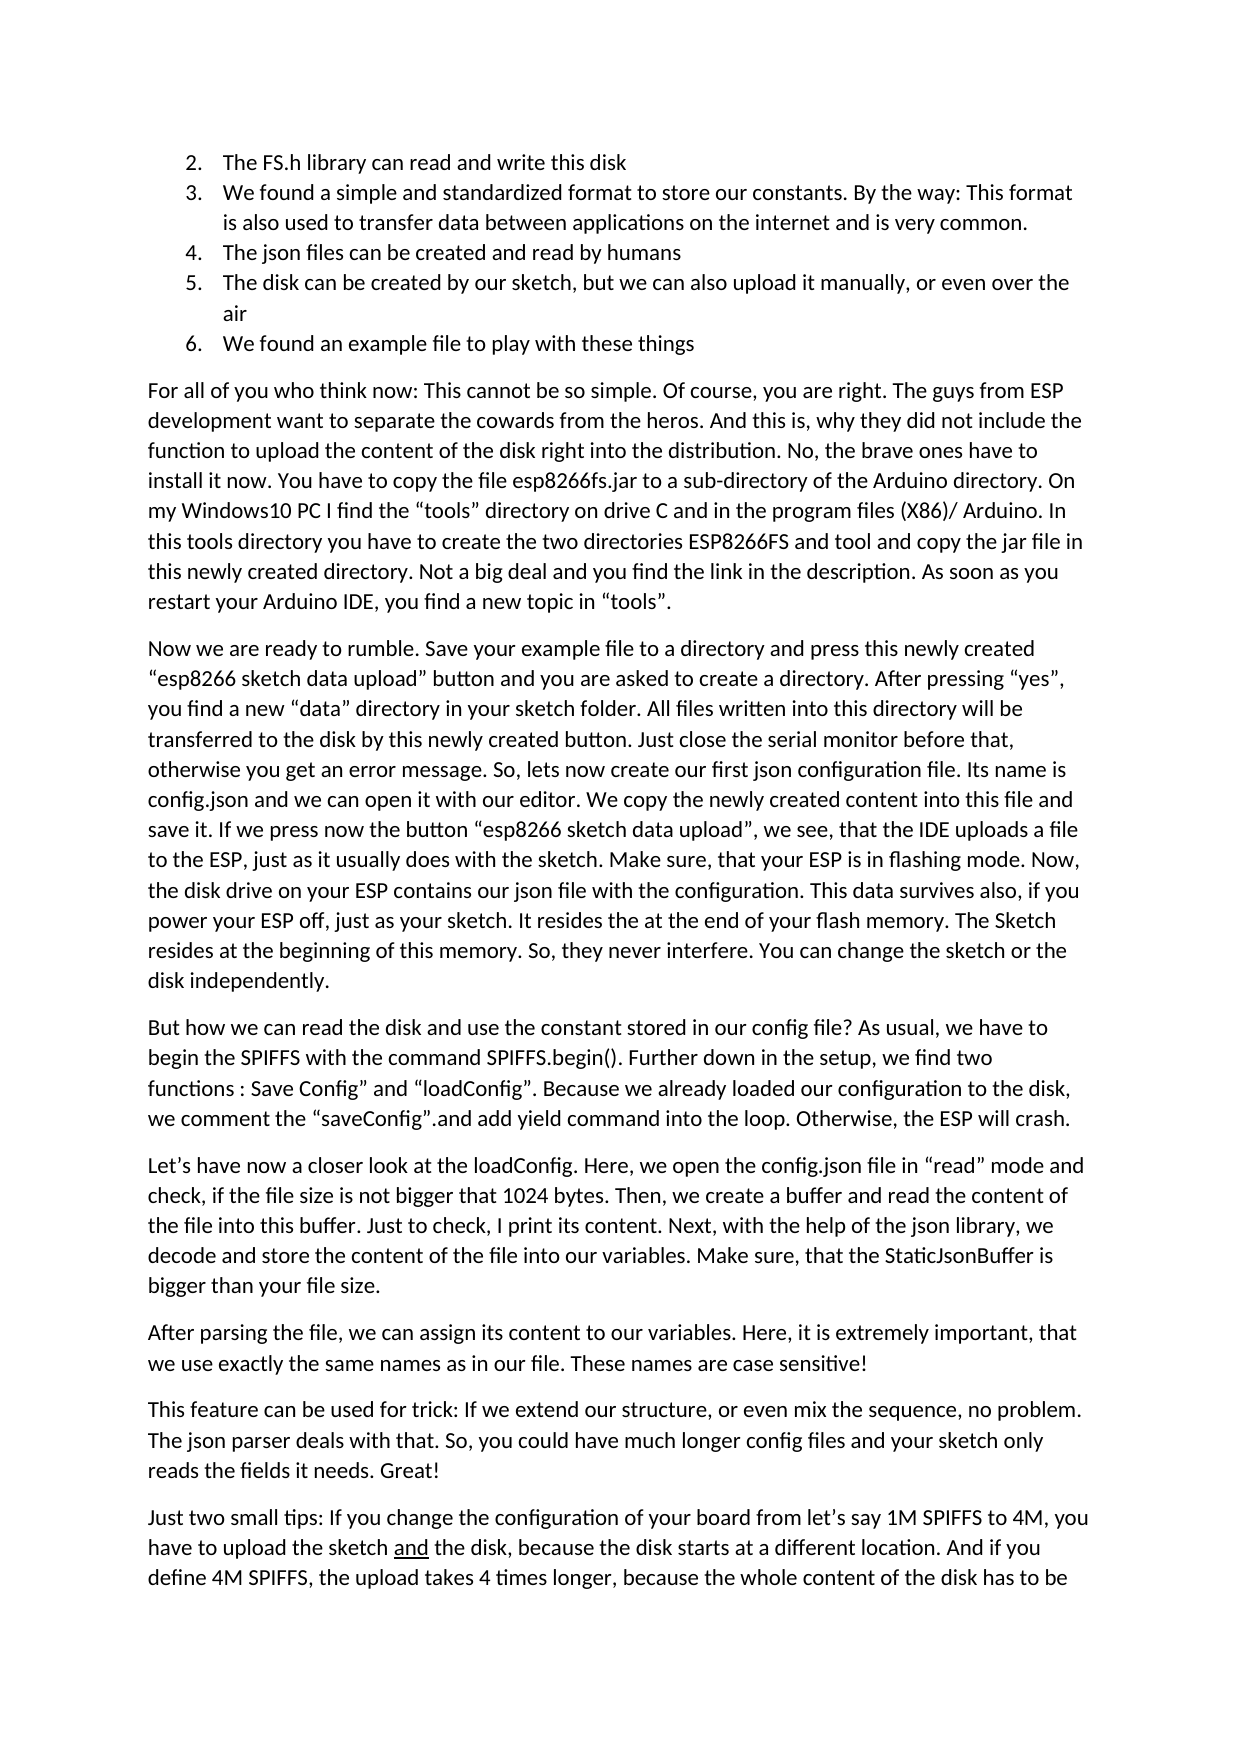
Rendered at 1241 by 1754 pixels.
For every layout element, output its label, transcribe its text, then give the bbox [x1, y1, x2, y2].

list We found an example file to play with these things [185, 329, 1093, 357]
list The FS.h library can read and write this disk [185, 148, 1093, 176]
list We found a simple and standardized format to store our constants. By the way: This format is also used to transfer data between applications on the internet and is very common. [185, 178, 1093, 236]
text But how we can read the disk and use the constant stored in our config file? As usual, we have to begin the SPIFFS with the command SPIFFS.begin(). Further down in the setup, we find two functions : Save Config” and “loadConfig”. Because we already loaded our configuration to the disk, we comment the “saveConfig”.and add yield command into the loop. Otherwise, the ESP will crash. [148, 1013, 1093, 1132]
text For all of you who think now: This cannot be so simple. Of course, you are right. The guys from ESP development want to separate the cowards from the heros. And this is, why they did not include the function to upload the content of the disk right into the distribution. No, the brave ones have to install it now. You have to copy the file esp8266fs.jar to a sub-directory of the Arduino directory. On my Windows10 PC I find the “tools” directory on drive C and in the program files (X86)/ Arduino. In this tools directory you have to create the two directories ESP8266FS and tool and copy the jar file in this newly created directory. Not a big deal and you find the link in the description. As soon as you restart your Arduino IDE, you find a new topic in “tools”. [148, 376, 1093, 615]
text After parsing the file, we can assign its content to our variables. Here, it is extremely important, that we use exactly the same names as in our file. These names are case sensitive! [148, 1318, 1093, 1377]
list The disk can be created by our sketch, but we can also upload it manually, or even over the air [185, 268, 1093, 327]
text Now we are ready to rumble. Save your example file to a directory and press this newly created “esp8266 sketch data upload” button and you are asked to create a directory. After pressing “yes”, you find a new “data” directory in your sketch folder. All files written into this directory will be transferred to the disk by this newly created button. Just close the serial monitor before that, otherwise you get an error message. So, lets now create our first json configuration file. Its name is config.json and we can open it with our editor. We copy the newly created content into this file and save it. If we press now the button “esp8266 sketch data upload”, we see, that the IDE uploads a file to the ESP, just as it usually does with the sketch. Make sure, that your ESP is in flashing mode. Now, the disk drive on your ESP contains our json file with the configuration. This data survives also, if you power your ESP off, just as your sketch. It resides the at the end of your flash memory. The Sketch resides at the beginning of this memory. So, they never interfere. You can change the sketch or the disk independently. [148, 634, 1093, 994]
text This feature can be used for trick: If we extend our structure, or even mix the sequence, no problem. The json parser deals with that. So, you could have much longer config files and your sketch only reads the fields it needs. Great! [148, 1396, 1093, 1484]
list The json files can be created and read by humans [185, 238, 1093, 266]
text Let’s have now a closer look at the loadConfig. Here, we open the config.json file in “read” mode and check, if the file size is not bigger that 1024 bytes. Then, we create a buffer and read the content of the file into this buffer. Just to check, I print its content. Next, with the help of the json library, we decode and store the content of the file into our variables. Make sure, that the StaticJsonBuffer is bigger than your file size. [148, 1151, 1093, 1299]
